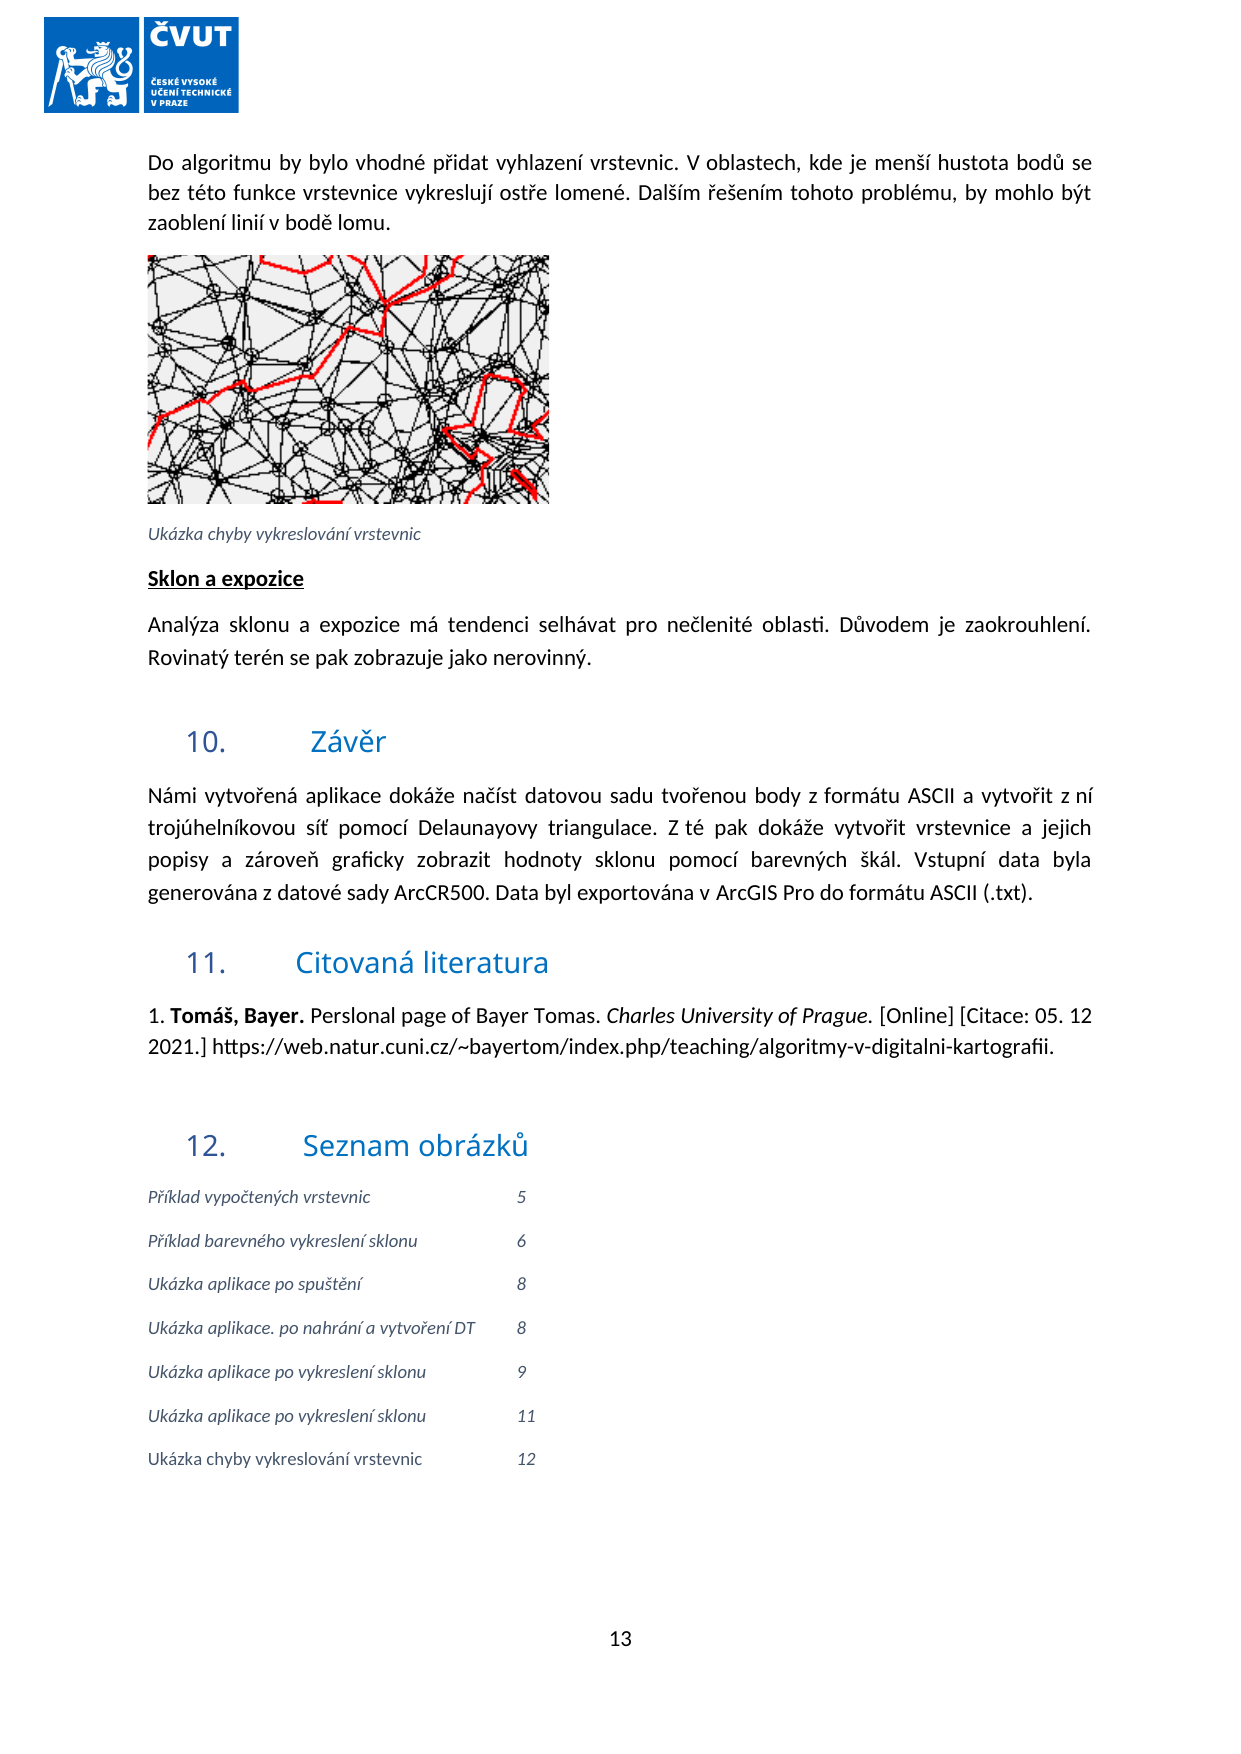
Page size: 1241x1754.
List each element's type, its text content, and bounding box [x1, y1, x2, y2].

picture [44, 17, 239, 113]
text Ukázka aplikace po spuštění 8 [148, 1273, 1093, 1296]
text Ukázka chyby vykreslování vrstevnic 12 [148, 1448, 1093, 1471]
text Ukázka aplikace po vykreslení sklonu 11 [148, 1404, 1093, 1427]
text Příklad barevného vykreslení sklonu 6 [148, 1229, 1093, 1252]
list Citovaná literatura [185, 942, 1093, 982]
text Sklon a expozice [148, 564, 1093, 592]
list Závěr [185, 722, 1093, 761]
text Ukázka chyby vykreslování vrstevnic [148, 522, 1093, 545]
text Ukázka aplikace. po nahrání a vytvoření DT 8 [148, 1316, 1093, 1339]
text Do algoritmu by bylo vhodné přidat vyhlazení vrstevnic. V oblastech, kde je menší hustota bodů se bez této funkce vrstevnice vykreslují ostře lomené. Dalším řešením tohoto problému, by mohlo být zaoblení linií v bodě lomu. [148, 148, 1093, 236]
text 1. Tomáš, Bayer. Perslonal page of Bayer Tomas. Charles University of Prague. [Online] [Citace: 05. 12 2021.] https://web.natur.cuni.cz/~bayertom/index.php/teaching/algoritmy-v-digitalni-kartografii. [148, 1002, 1093, 1060]
text Ukázka aplikace po vykreslení sklonu 9 [148, 1360, 1093, 1383]
list Seznam obrázků [185, 1126, 1093, 1165]
text Příklad vypočtených vrstevnic 5 [148, 1185, 1093, 1208]
picture [147, 255, 550, 504]
text Námi vytvořená aplikace dokáže načíst datovou sadu tvořenou body z formátu ASCII a vytvořit z ní trojúhelníkovou síť pomocí Delaunayovy triangulace. Z té pak dokáže vytvořit vrstevnice a jejich popisy a zároveň graficky zobrazit hodnoty sklonu pomocí barevných škál. Vstupní data byla generována z datové sady ArcCR500. Data byl exportována v ArcGIS Pro do formátu ASCII (.txt). [148, 781, 1093, 906]
text Analýza sklonu a expozice má tendenci selhávat pro nečlenité oblasti. Důvodem je zaokrouhlení. Rovinatý terén se pak zobrazuje jako nerovinný. [148, 611, 1093, 671]
